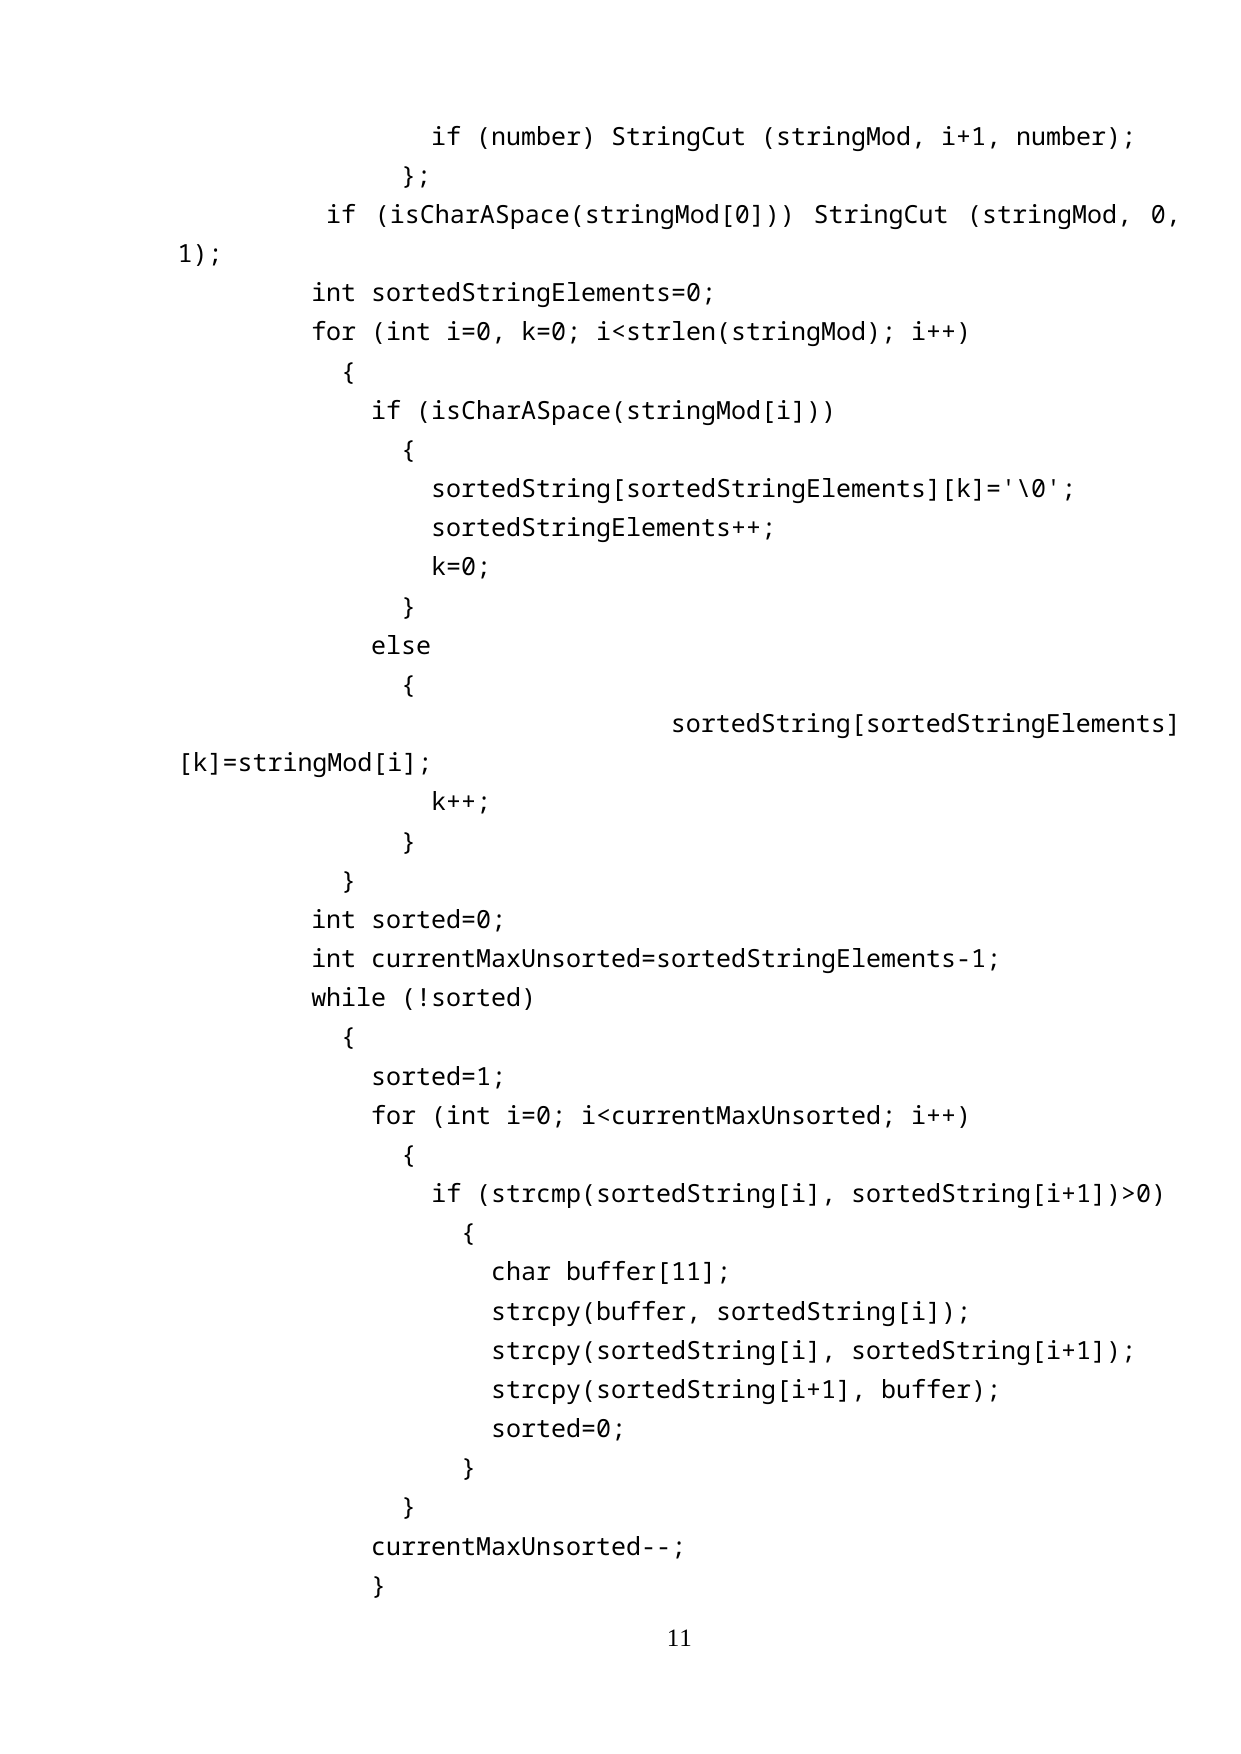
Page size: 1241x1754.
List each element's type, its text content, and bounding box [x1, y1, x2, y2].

text for (int i=0; i<currentMaxUnsorted; i++) [177, 1097, 1181, 1131]
text int sortedStringElements=0; [177, 275, 1181, 309]
text else [177, 627, 1181, 661]
text k++; [177, 784, 1181, 818]
text { [177, 666, 1181, 701]
text strcpy(sortedString[i+1], buffer); [177, 1371, 1181, 1406]
text { [177, 1019, 1181, 1053]
text strcpy(sortedString[i], sortedString[i+1]); [177, 1332, 1181, 1366]
text } [177, 1489, 1181, 1523]
text char buffer[11]; [177, 1254, 1181, 1288]
text sorted=0; [177, 1411, 1181, 1445]
text k=0; [177, 549, 1181, 583]
text sortedString[sortedStringElements][k]=stringMod[i]; [177, 706, 1181, 779]
text } [177, 823, 1181, 857]
text } [177, 1450, 1181, 1484]
text if (number) StringCut (stringMod, i+1, number); [177, 118, 1181, 152]
text strcpy(buffer, sortedString[i]); [177, 1293, 1181, 1327]
text if (strcmp(sortedString[i], sortedString[i+1])>0) [177, 1176, 1181, 1210]
text }; [177, 157, 1181, 191]
text { [177, 431, 1181, 466]
text { [177, 353, 1181, 387]
text if (isCharASpace(stringMod[i])) [177, 392, 1181, 426]
text } [177, 1567, 1181, 1601]
text sorted=1; [177, 1058, 1181, 1092]
text while (!sorted) [177, 980, 1181, 1014]
text currentMaxUnsorted--; [177, 1528, 1181, 1562]
text int sorted=0; [177, 901, 1181, 936]
text } [177, 862, 1181, 896]
text if (isCharASpace(stringMod[0])) StringCut (stringMod, 0, 1); [177, 196, 1181, 270]
text int currentMaxUnsorted=sortedStringElements-1; [177, 941, 1181, 975]
text for (int i=0, k=0; i<strlen(stringMod); i++) [177, 314, 1181, 348]
text { [177, 1136, 1181, 1171]
text sortedStringElements++; [177, 510, 1181, 544]
text { [177, 1215, 1181, 1249]
text sortedString[sortedStringElements][k]='\0'; [177, 471, 1181, 505]
text } [177, 588, 1181, 622]
